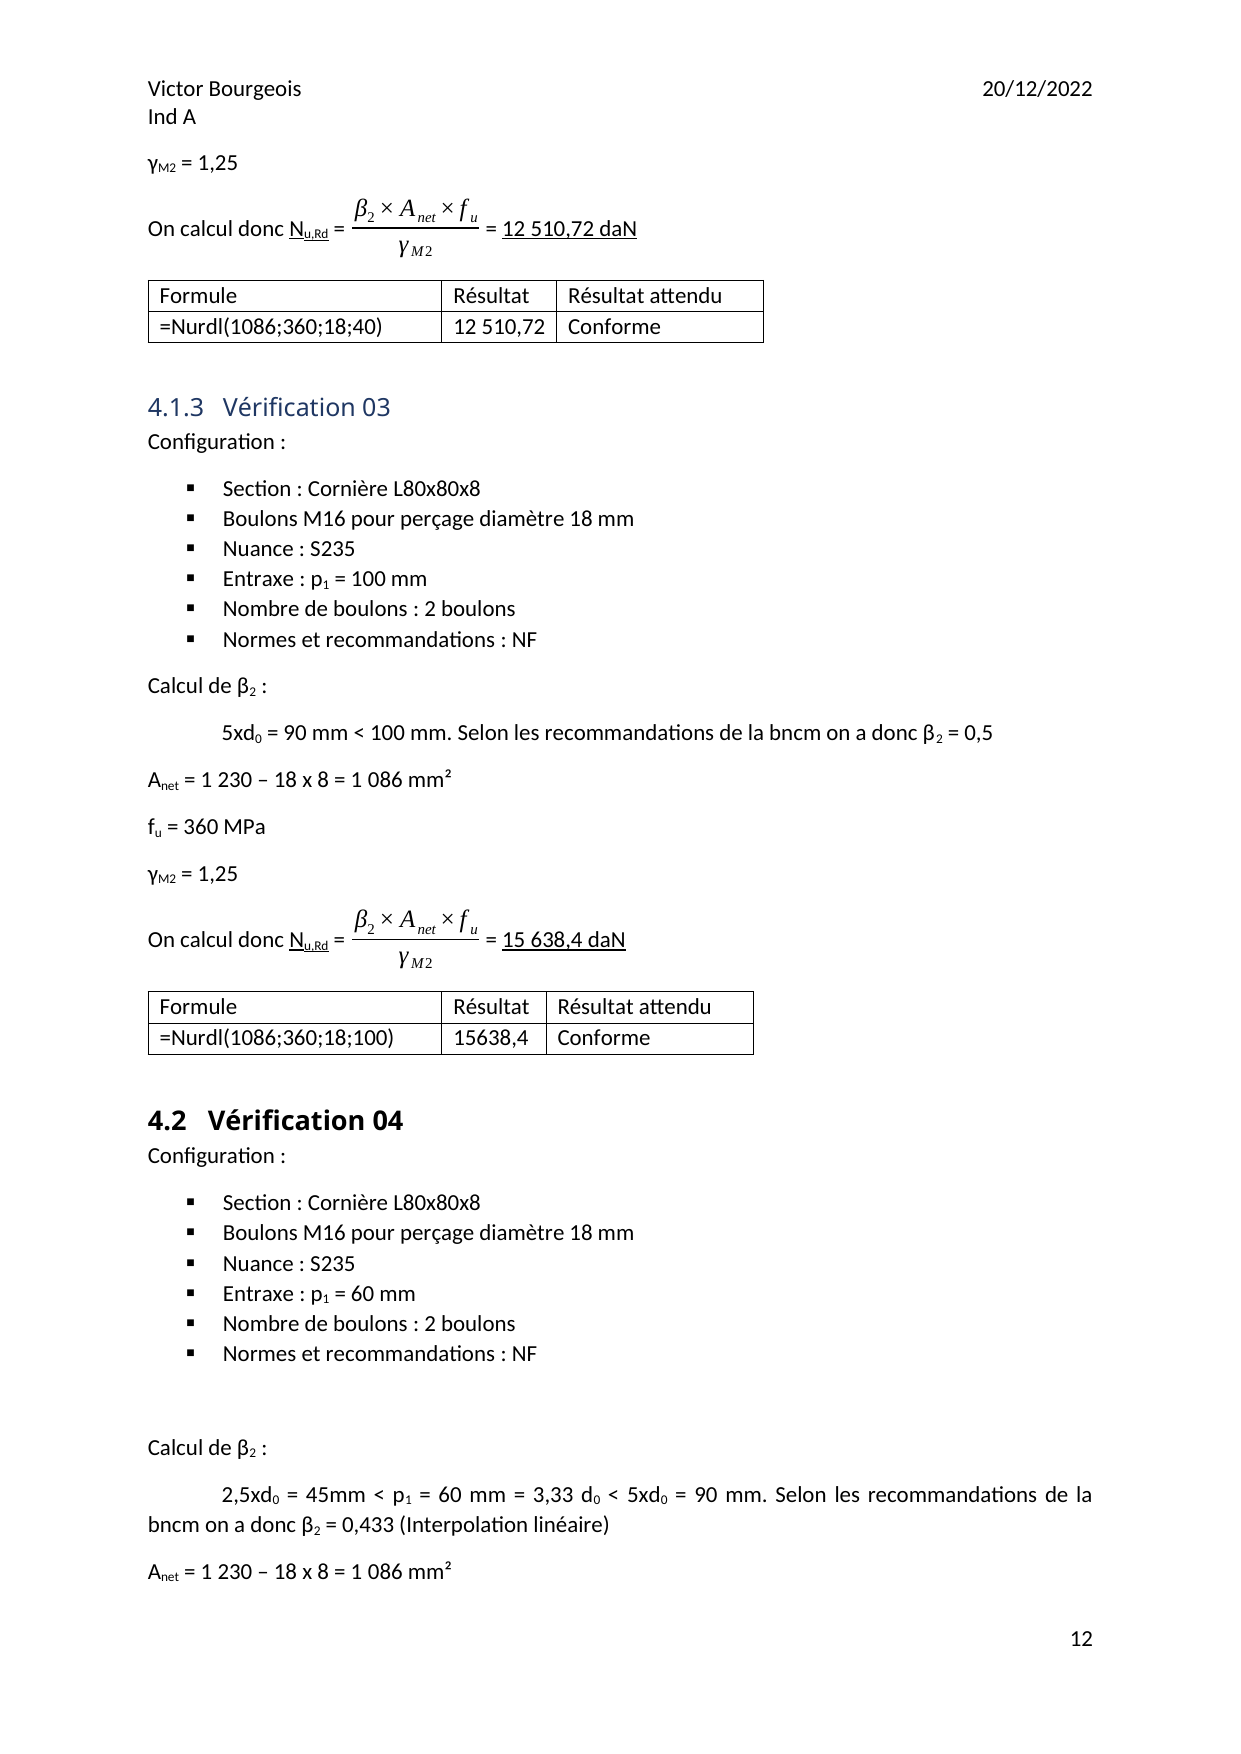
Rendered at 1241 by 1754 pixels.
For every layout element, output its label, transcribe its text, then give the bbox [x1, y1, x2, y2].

subtitle Vérification 03 [148, 390, 1093, 424]
text fu = 360 MPa [148, 812, 1093, 840]
table_cell 15638,4 [442, 1024, 546, 1054]
table_header Résultat [442, 281, 556, 311]
list Nombre de boulons : 2 boulons [185, 1309, 1093, 1337]
list Boulons M16 pour perçage diamètre 18 mm [185, 504, 1093, 532]
table_cell Conforme [547, 1024, 753, 1054]
table_header Résultat [442, 992, 546, 1022]
table_cell Conforme [557, 312, 763, 342]
text On calcul donc Nu,Rd = = 12 510,72 daN [148, 194, 1093, 261]
table_header Résultat attendu [547, 992, 753, 1022]
list Normes et recommandations : NF [185, 1339, 1093, 1367]
table_cell =Nurdl(1086;360;18;100) [149, 1024, 441, 1054]
text Configuration : [148, 1141, 1093, 1169]
list Nombre de boulons : 2 boulons [185, 594, 1093, 623]
list Section : Cornière L80x80x8 [185, 1188, 1093, 1216]
text Anet = 1 230 – 18 x 8 = 1 086 mm² [148, 765, 1093, 793]
table_cell 12 510,72 [442, 312, 556, 342]
text Anet = 1 230 – 18 x 8 = 1 086 mm² [148, 1557, 1093, 1585]
text γM2 = 1,25 [148, 859, 1093, 887]
subtitle Vérification 04 [148, 1102, 1093, 1138]
table_header Formule [149, 281, 441, 311]
table_header Résultat attendu [557, 281, 763, 311]
text On calcul donc Nu,Rd = = 15 638,4 daN [148, 906, 1093, 972]
table_header Formule [149, 992, 441, 1022]
text Calcul de β2 : [148, 1433, 1093, 1461]
text Calcul de β2 : [148, 672, 1093, 700]
list Nuance : S235 [185, 1249, 1093, 1277]
text 2,5xd0 = 45mm < p1 = 60 mm = 3,33 d0 < 5xd0 = 90 mm. Selon les recommandations de la bncm on a donc β2 = 0,433 (Interpolation linéaire) [148, 1480, 1093, 1538]
text 5xd0 = 90 mm < 100 mm. Selon les recommandations de la bncm on a donc β2 = 0,5 [148, 718, 1093, 747]
list Normes et recommandations : NF [185, 625, 1093, 653]
list Nuance : S235 [185, 534, 1093, 562]
list Entraxe : p1 = 100 mm [185, 564, 1093, 592]
table_cell =Nurdl(1086;360;18;40) [149, 312, 441, 342]
list Entraxe : p1 = 60 mm [185, 1279, 1093, 1307]
list Section : Cornière L80x80x8 [185, 474, 1093, 502]
text Configuration : [148, 427, 1093, 455]
list Boulons M16 pour perçage diamètre 18 mm [185, 1218, 1093, 1247]
text γM2 = 1,25 [148, 148, 1093, 176]
